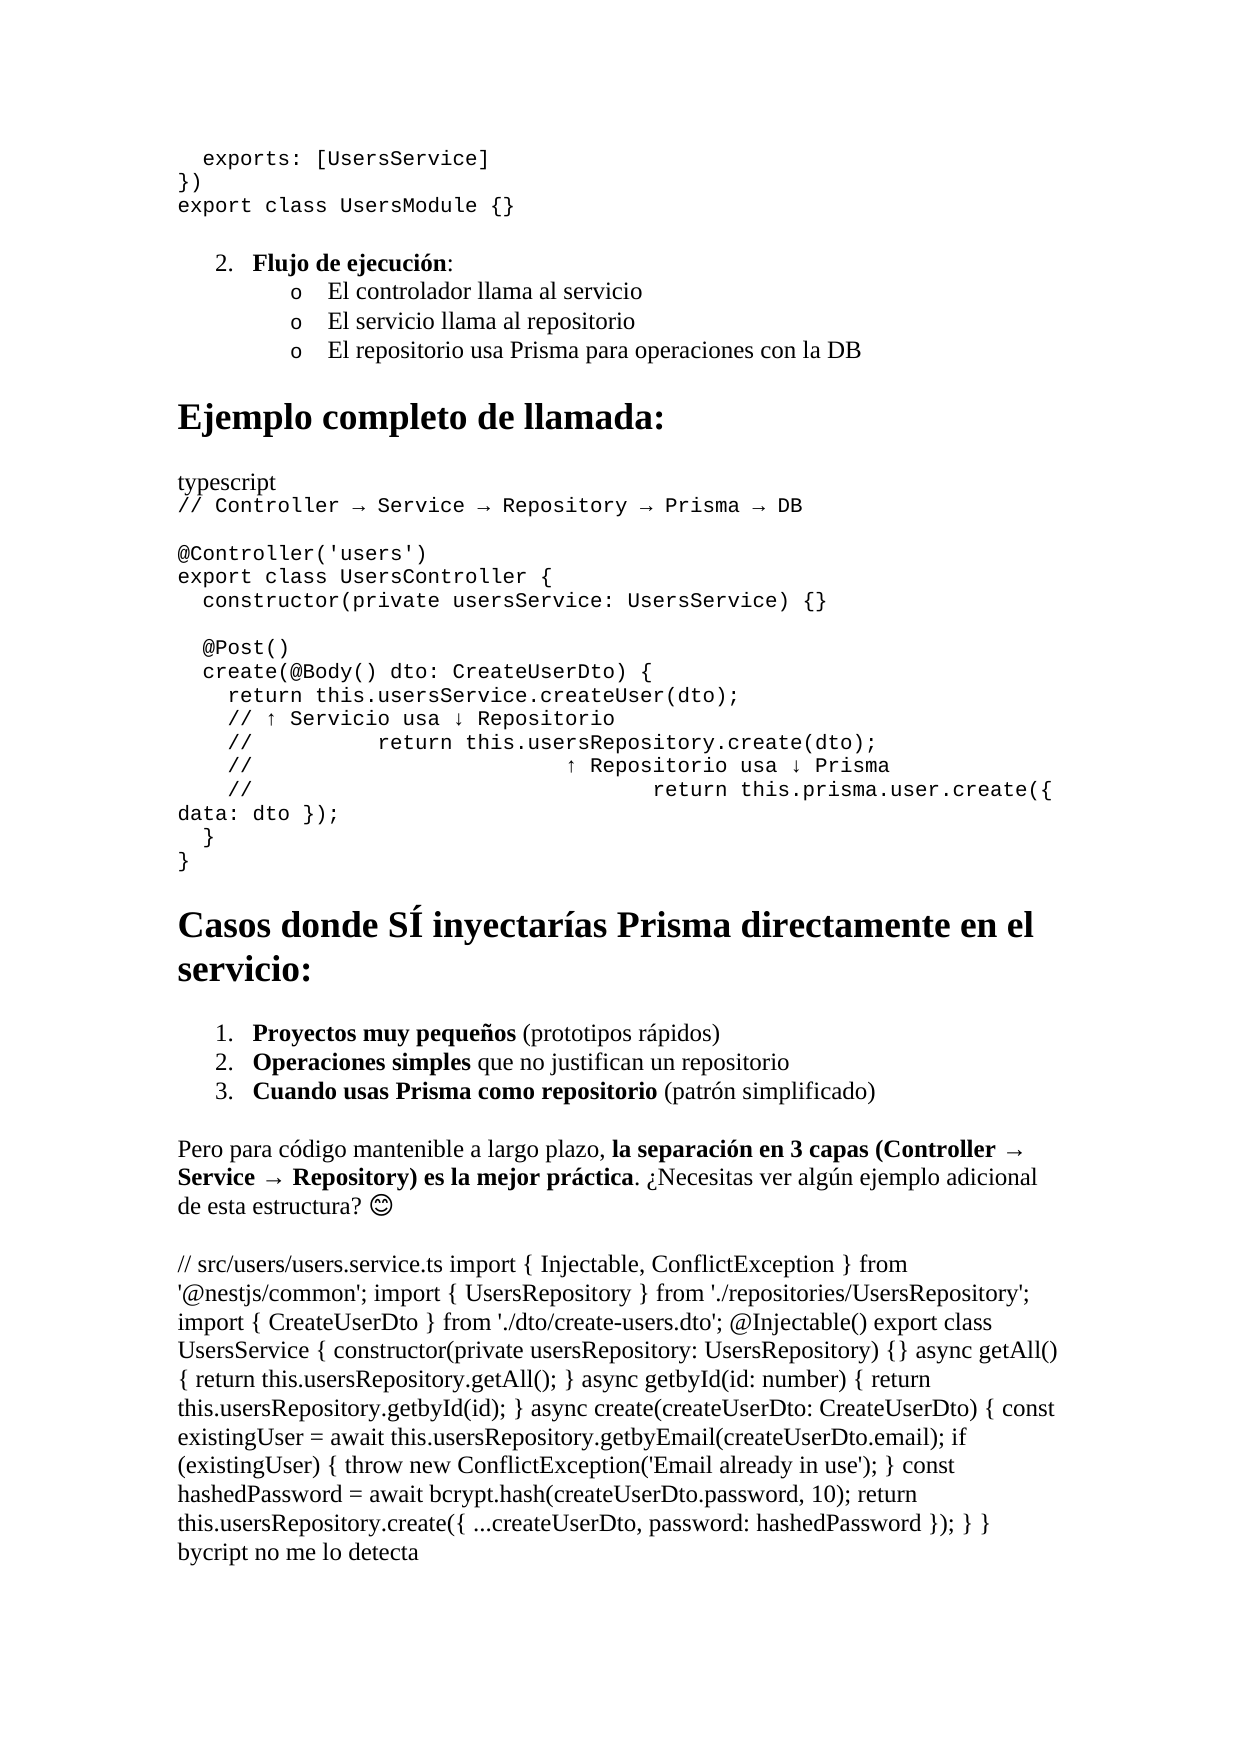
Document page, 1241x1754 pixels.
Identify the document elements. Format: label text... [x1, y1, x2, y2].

text // ↑ Repositorio usa ↓ Prisma [177, 756, 1063, 779]
text export class UsersModule {} [177, 195, 1063, 218]
text exports: [UsersService] [177, 148, 1063, 171]
text @Controller('users') [177, 543, 1063, 566]
text }) [177, 171, 1063, 195]
text Pero para código mantenible a largo plazo, la separación en 3 capas (Controller → Service → Repository) es la mejor práctica. ¿Necesitas ver algún ejemplo adicional de esta estructura? 😊 [177, 1134, 1063, 1220]
list El servicio llama al repositorio [290, 306, 1063, 336]
list Cuando usas Prisma como repositorio (patrón simplificado) [215, 1076, 1063, 1104]
text // return this.prisma.user.create({ data: dto }); [177, 779, 1063, 826]
list Flujo de ejecución: [215, 248, 1063, 276]
text typescript [177, 467, 1063, 495]
list Proyectos muy pequeños (prototipos rápidos) [215, 1018, 1063, 1047]
text Ejemplo completo de llamada: [177, 394, 1063, 437]
list El repositorio usa Prisma para operaciones con la DB [290, 336, 1063, 365]
text @Post() [177, 637, 1063, 661]
text } [177, 826, 1063, 850]
text Casos donde SÍ inyectarías Prisma directamente en el servicio: [177, 903, 1063, 989]
text create(@Body() dto: CreateUserDto) { [177, 661, 1063, 684]
text export class UsersController { [177, 566, 1063, 590]
text // Controller → Service → Repository → Prisma → DB [177, 495, 1063, 519]
text // src/users/users.service.ts import { Injectable, ConflictException } from '@nestjs/common'; import { UsersRepository } from './repositories/UsersRepository'; import { CreateUserDto } from './dto/create-users.dto'; @Injectable() export class UsersService { constructor(private usersRepository: UsersRepository) {} async getAll() { return this.usersRepository.getAll(); } async getbyId(id: number) { return this.usersRepository.getbyId(id); } async create(createUserDto: CreateUserDto) { const existingUser = await this.usersRepository.getbyEmail(createUserDto.email); if (existingUser) { throw new ConflictException('Email already in use'); } const hashedPassword = await bcrypt.hash(createUserDto.password, 10); return this.usersRepository.create({ ...createUserDto, password: hashedPassword }); } } bycript no me lo detecta [177, 1249, 1063, 1565]
text return this.usersService.createUser(dto); [177, 684, 1063, 708]
text // return this.usersRepository.create(dto); [177, 732, 1063, 756]
list El controlador llama al servicio [290, 276, 1063, 306]
text // ↑ Servicio usa ↓ Repositorio [177, 708, 1063, 732]
text } [177, 850, 1063, 874]
text constructor(private usersService: UsersService) {} [177, 590, 1063, 614]
list Operaciones simples que no justifican un repositorio [215, 1047, 1063, 1076]
